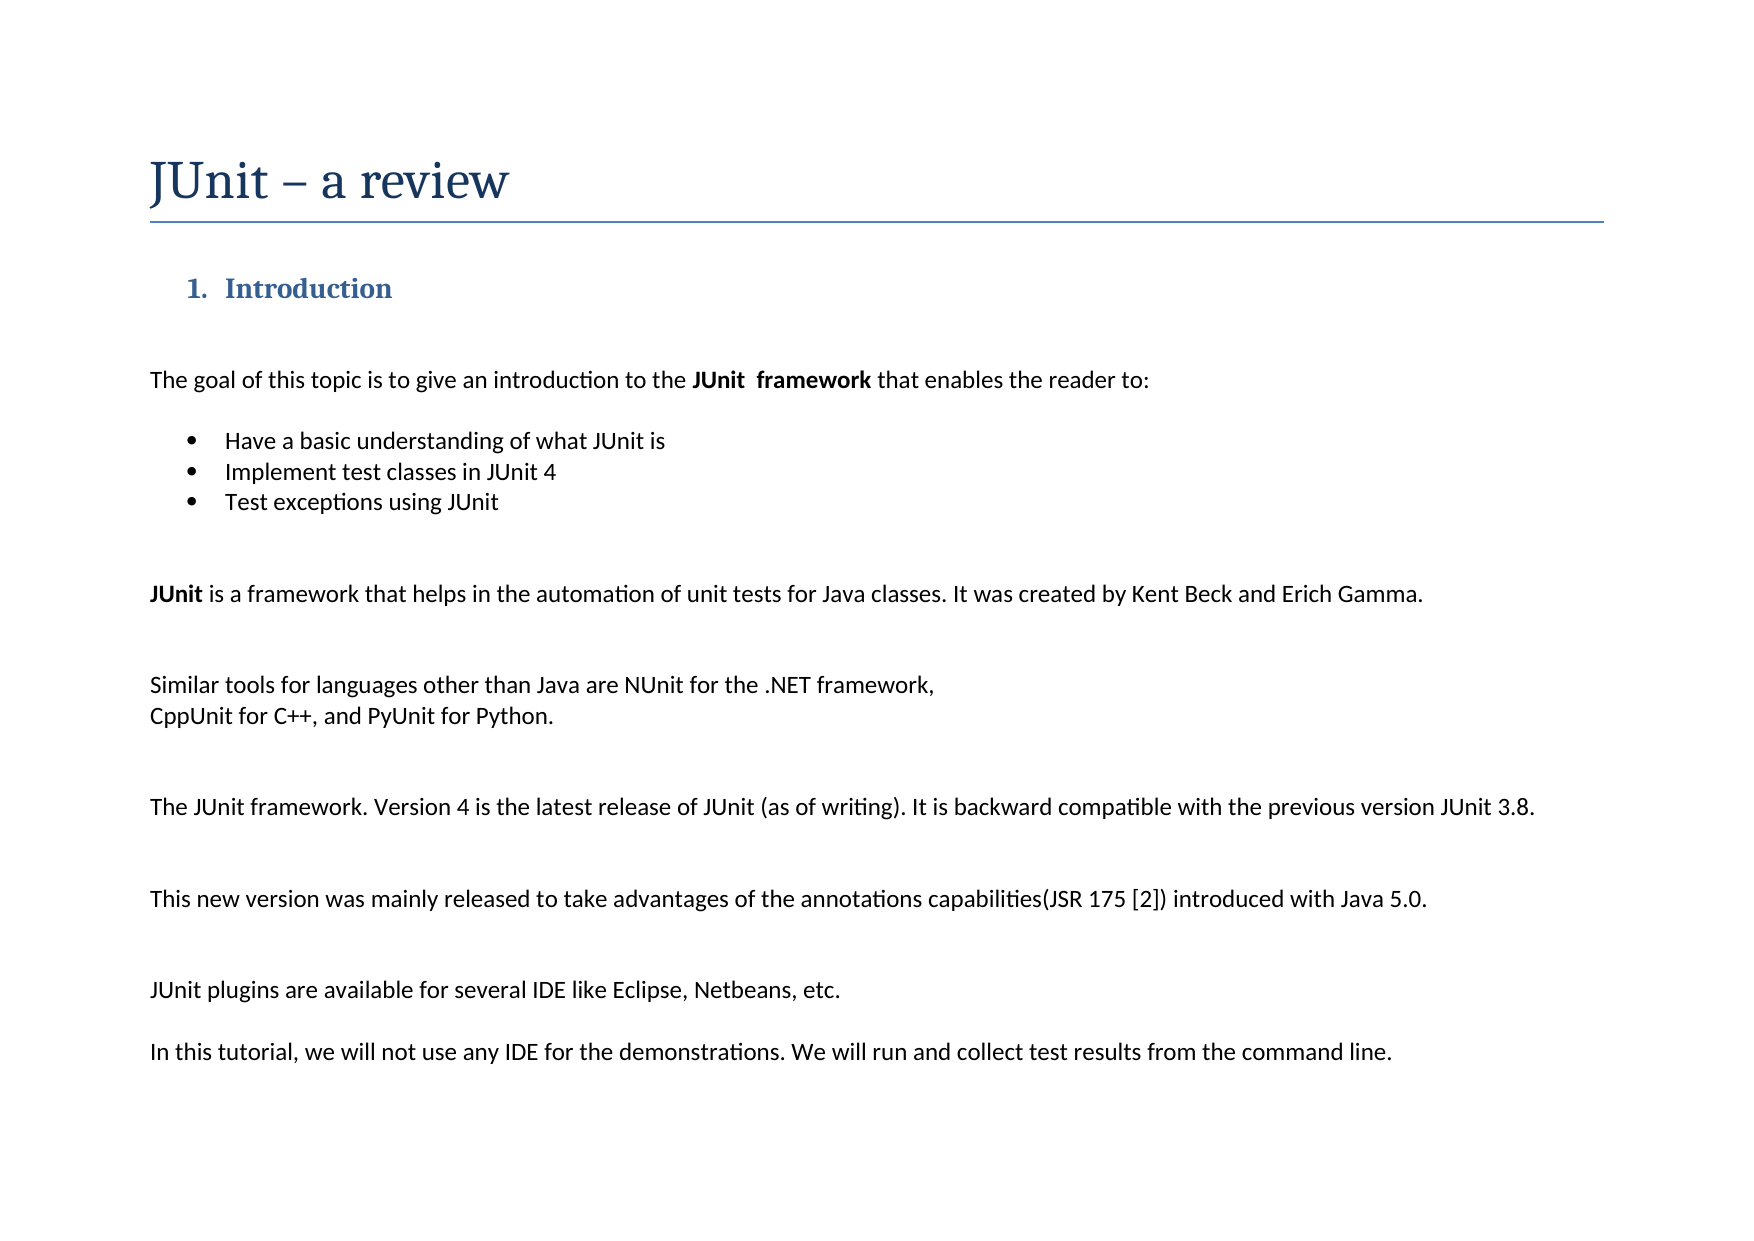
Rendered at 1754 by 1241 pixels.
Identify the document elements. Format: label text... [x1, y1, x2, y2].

list Implement test classes in JUnit 4 [187, 456, 1604, 486]
text Similar tools for languages other than Java are NUnit for the .NET framework, [150, 669, 1604, 700]
text CppUnit for C++, and PyUnit for Python. [150, 700, 1604, 731]
text JUnit is a framework that helps in the automation of unit tests for Java classes. It was created by Kent Beck and Erich Gamma. [150, 578, 1604, 608]
title JUnit – a review [150, 150, 1604, 221]
text The JUnit framework. Version 4 is the latest release of JUnit (as of writing). It is backward compatible with the previous version JUnit 3.8. [150, 792, 1604, 822]
subtitle Introduction [187, 273, 1604, 306]
text JUnit plugins are available for several IDE like Eclipse, Netbeans, etc. [150, 975, 1604, 1005]
text In this tutorial, we will not use any IDE for the demonstrations. We will run and collect test results from the command line. [150, 1036, 1604, 1066]
list Test exceptions using JUnit [187, 486, 1604, 517]
list Have a basic understanding of what JUnit is [187, 425, 1604, 456]
text This new version was mainly released to take advantages of the annotations capabilities(JSR 175 [2]) introduced with Java 5.0. [150, 883, 1604, 914]
text The goal of this topic is to give an introduction to the JUnit framework that enables the reader to: [150, 364, 1604, 395]
